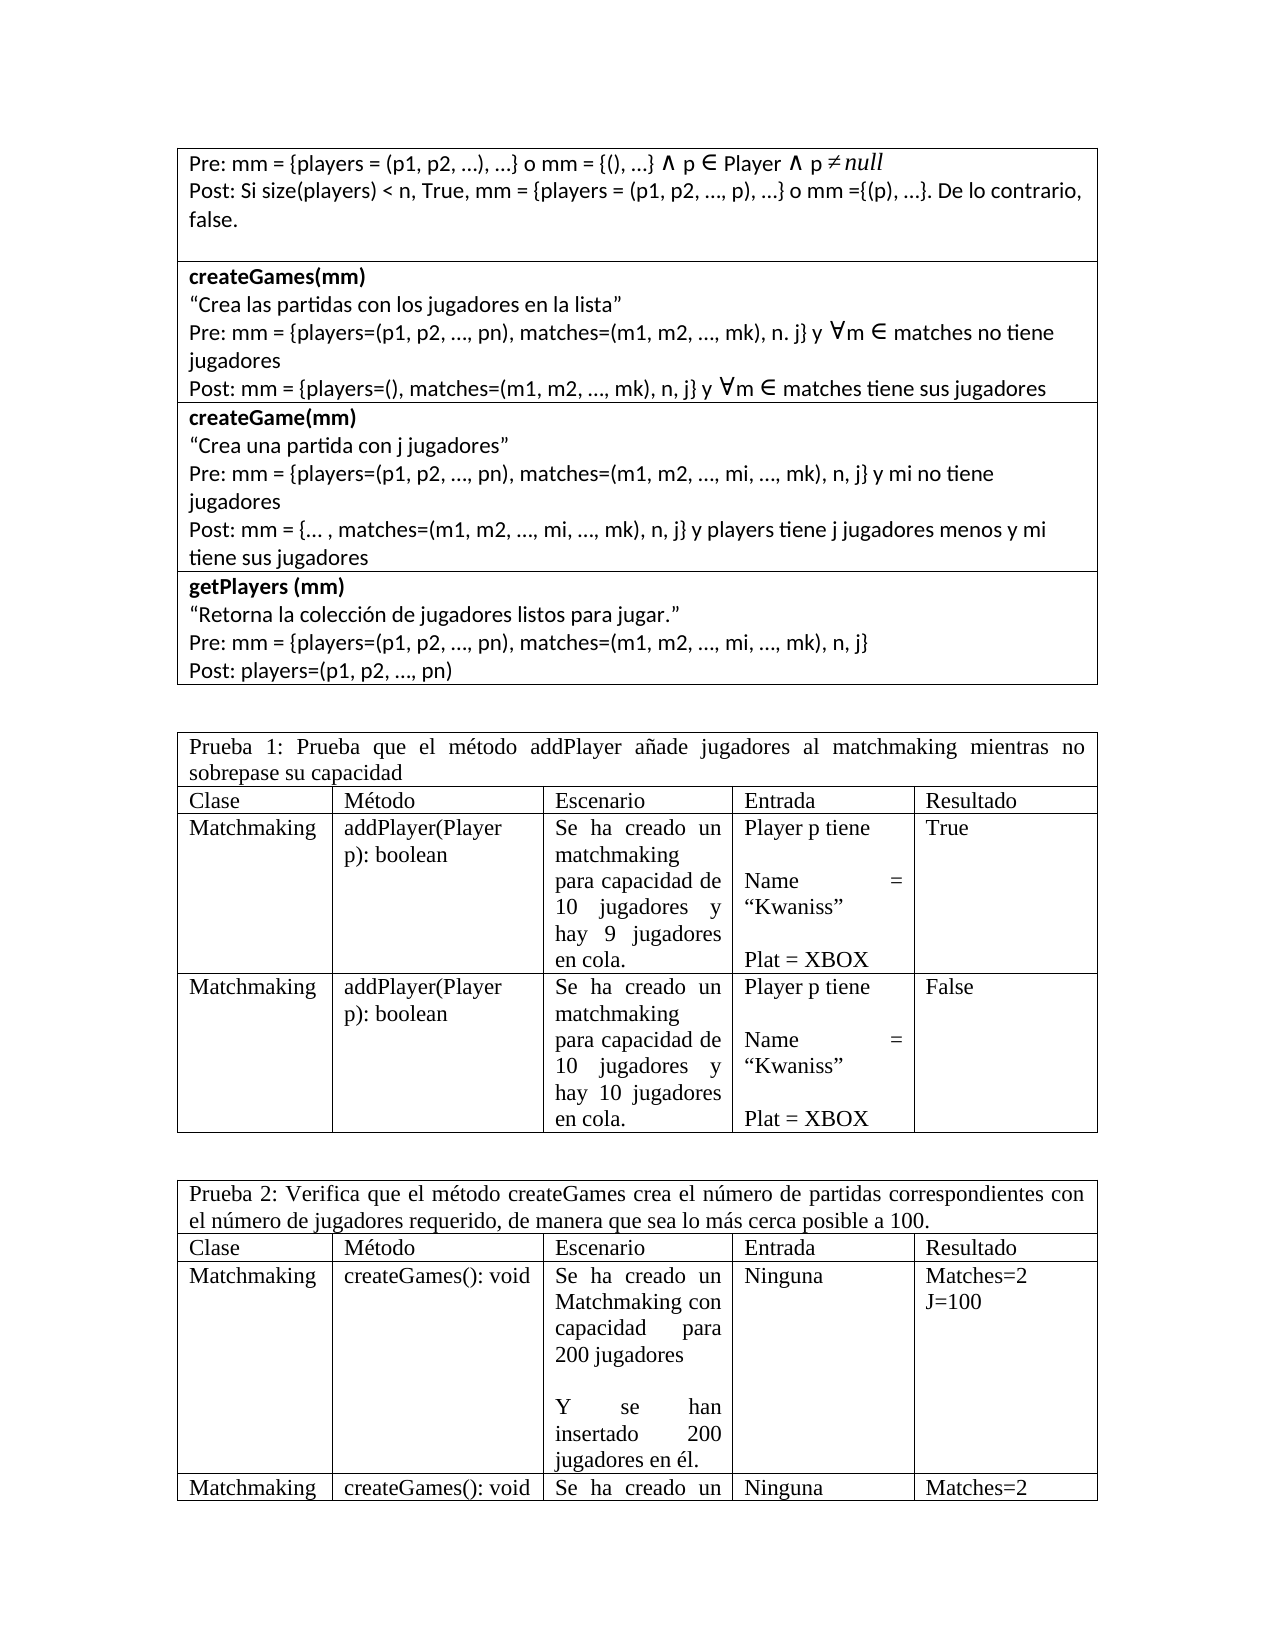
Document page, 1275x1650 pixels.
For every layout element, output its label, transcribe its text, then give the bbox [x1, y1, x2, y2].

table_cell getPlayers (mm) “Retorna la colección de jugadores listos para jugar.” Pre: mm = {players=(p1, p2, …, pn), matches=(m1, m2, …, mi, …, mk), n, j} Post: players=(p1, p2, …, pn) [178, 572, 1097, 684]
table_cell Resultado [915, 787, 1097, 813]
table_cell Resultado [915, 1234, 1097, 1261]
table_cell Entrada [733, 1234, 914, 1261]
table_cell addPlayer(Player p): boolean [333, 814, 543, 972]
table_cell Matchmaking [178, 1262, 332, 1472]
table_cell Se ha creado un matchmaking para capacidad de 10 jugadores y hay 10 jugadores en cola. [544, 974, 732, 1132]
table_cell Ninguna [733, 1262, 914, 1472]
table_cell Matchmaking [178, 814, 332, 972]
table_cell Se ha creado un matchmaking para capacidad de 10 jugadores y hay 9 jugadores en cola. [544, 814, 732, 972]
table_cell False [915, 974, 1097, 1132]
table_cell Método [333, 1234, 543, 1261]
table_cell createGames(mm) “Crea las partidas con los jugadores en la lista” Pre: mm = {players=(p1, p2, …, pn), matches=(m1, m2, …, mk), n. j} y m matches no tiene jugadores Post: mm = {players=(), matches=(m1, m2, …, mk), n, j} y m matches tiene sus jugadores [178, 262, 1097, 402]
table_cell Player p tiene Name = “Kwaniss” Plat = XBOX [733, 974, 914, 1132]
table_cell Escenario [544, 1234, 732, 1261]
table_cell Se ha creado un Matchmaking con capacidad para 200 jugadores Y se han insertado 200 jugadores en él. [544, 1262, 732, 1472]
table_cell Player p tiene Name = “Kwaniss” Plat = XBOX [733, 814, 914, 972]
table_cell True [915, 814, 1097, 972]
table_cell Matches=2 J=100 [915, 1474, 1097, 1500]
table_cell Clase [178, 787, 332, 813]
table_cell Escenario [544, 787, 732, 813]
table_cell Método [333, 787, 543, 813]
table_cell createGame(mm) “Crea una partida con j jugadores” Pre: mm = {players=(p1, p2, …, pn), matches=(m1, m2, …, mi, …, mk), n, j} y mi no tiene jugadores Post: mm = {… , matches=(m1, m2, …, mi, …, mk), n, j} y players tiene j jugadores menos y mi tiene sus jugadores [178, 403, 1097, 571]
table_header Prueba 1: Prueba que el método addPlayer añade jugadores al matchmaking mientras no sobrepase su capacidad [178, 733, 1097, 786]
table_header Prueba 2: Verifica que el método createGames crea el número de partidas correspondientes con el número de jugadores requerido, de manera que sea lo más cerca posible a 100. [178, 1181, 1097, 1233]
table_cell addPlayer(Player p): boolean [333, 974, 543, 1132]
table_cell Matchmaking [178, 1474, 332, 1500]
table_cell Matches=2 J=100 [915, 1262, 1097, 1472]
table_cell Entrada [733, 787, 914, 813]
table_cell Ninguna [733, 1474, 914, 1500]
table_cell createGames(): void [333, 1474, 543, 1500]
table_cell Clase [178, 1234, 332, 1261]
table_cell createGames(): void [333, 1262, 543, 1472]
table_cell Matchmaking [178, 974, 332, 1132]
